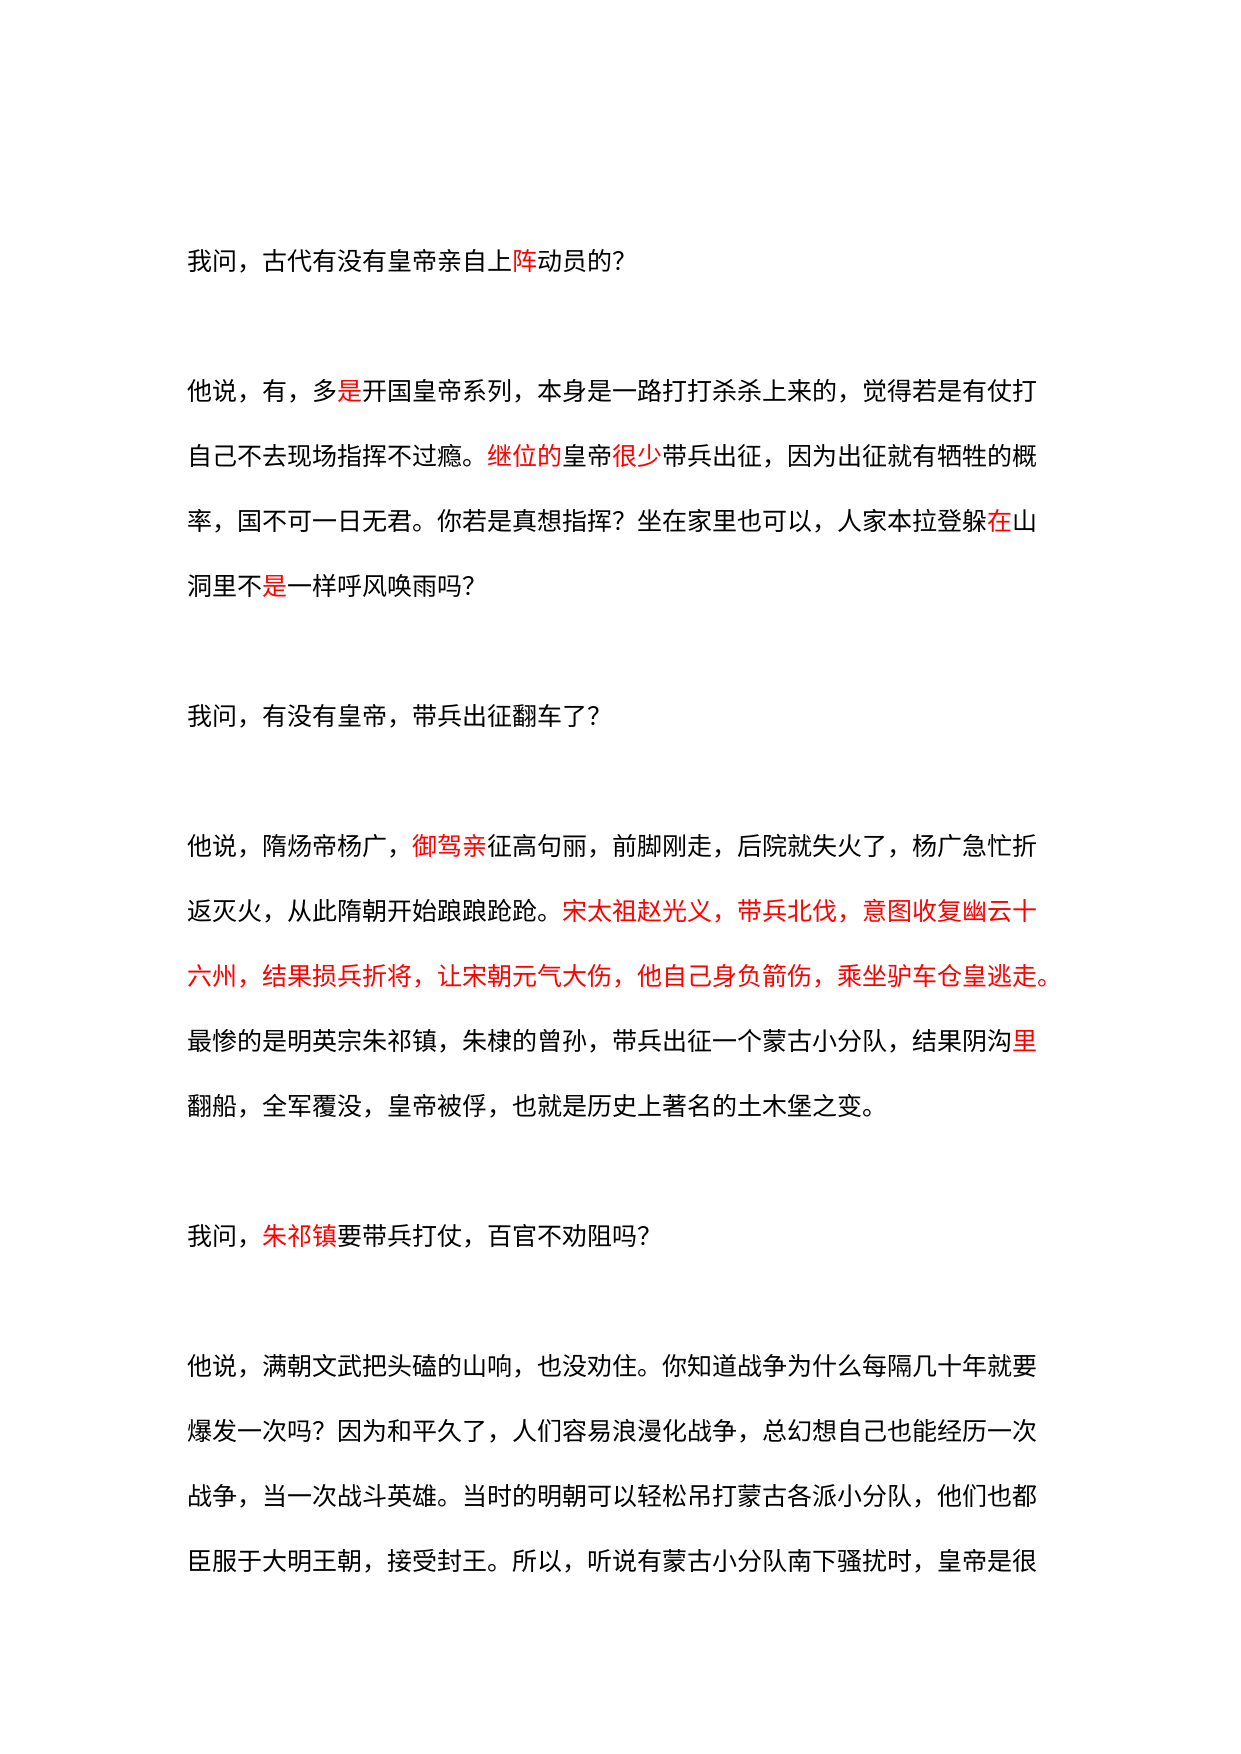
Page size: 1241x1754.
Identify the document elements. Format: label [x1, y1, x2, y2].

text [187, 162, 1053, 1592]
